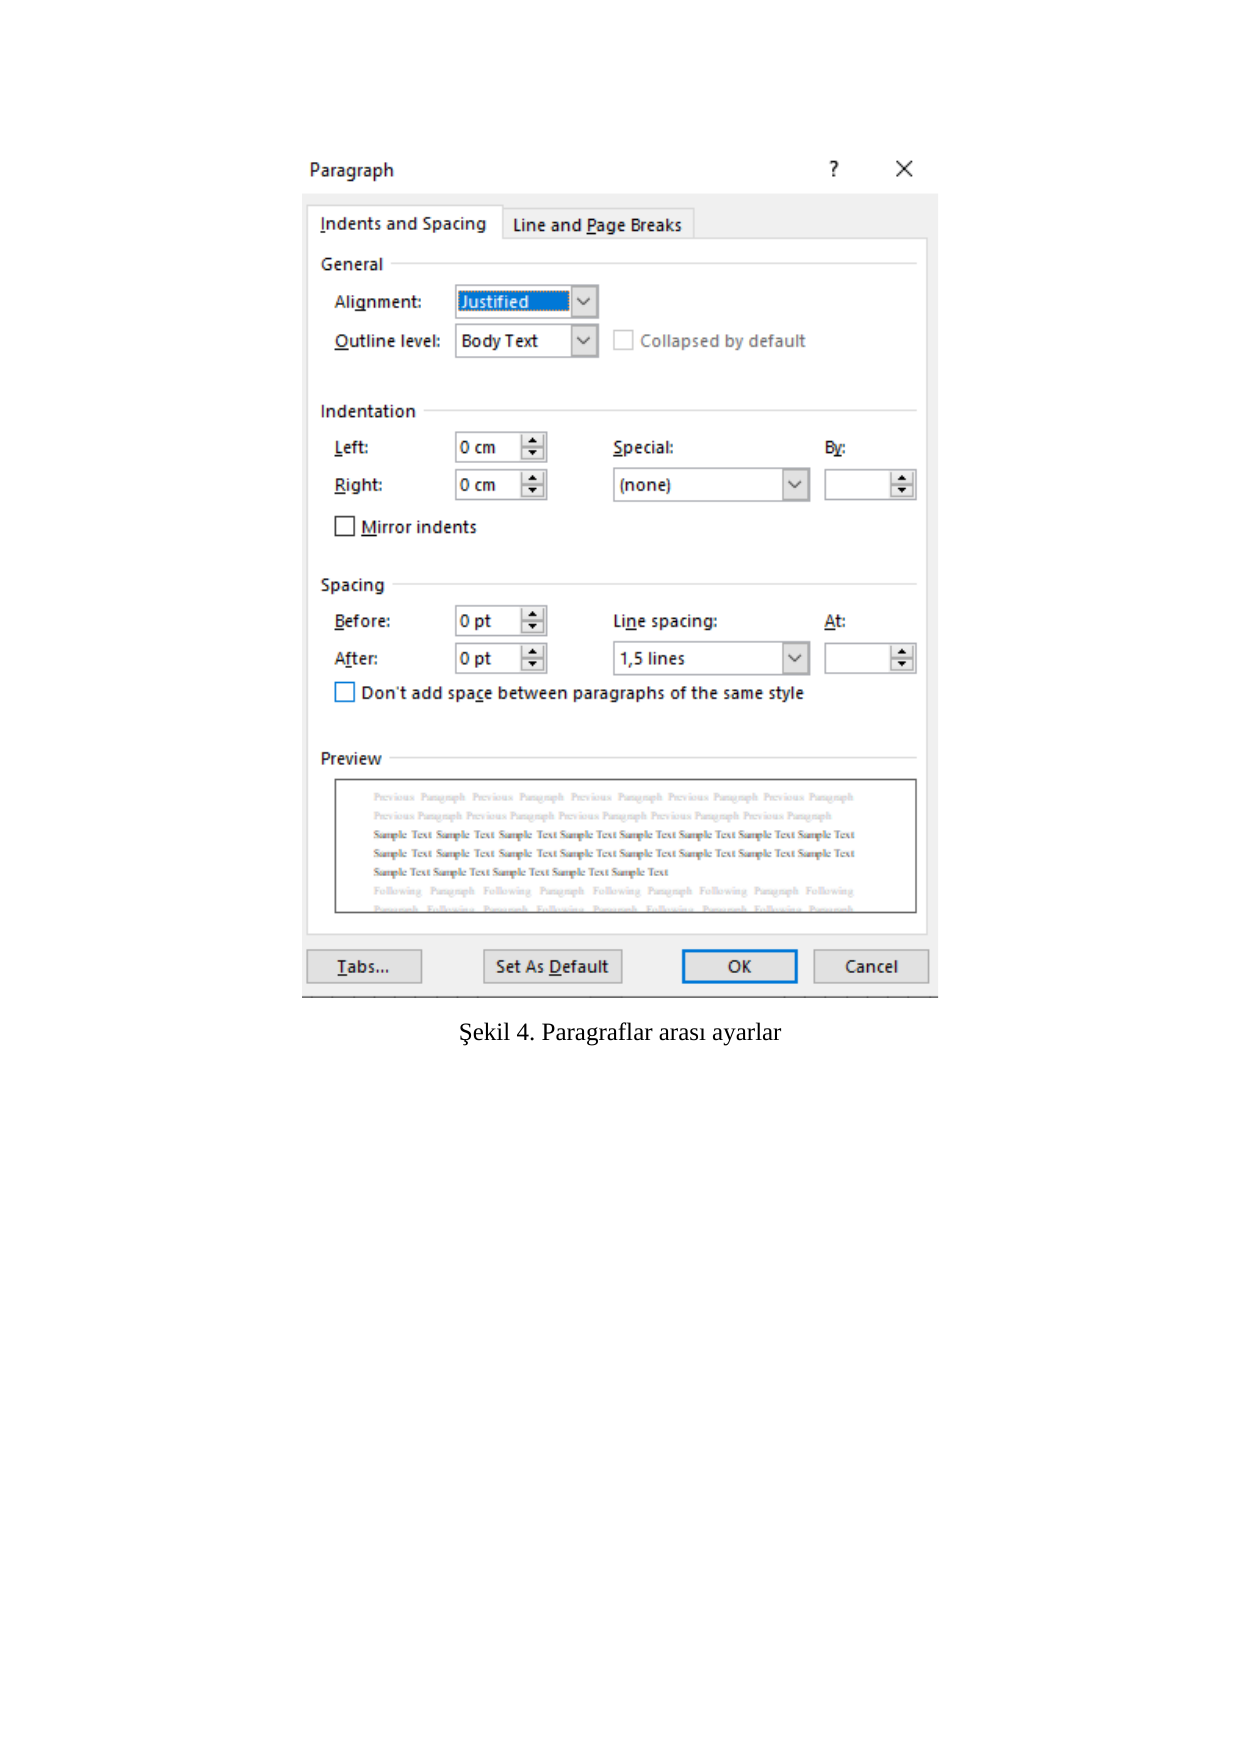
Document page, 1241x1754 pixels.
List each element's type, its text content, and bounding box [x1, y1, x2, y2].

picture [302, 147, 939, 998]
